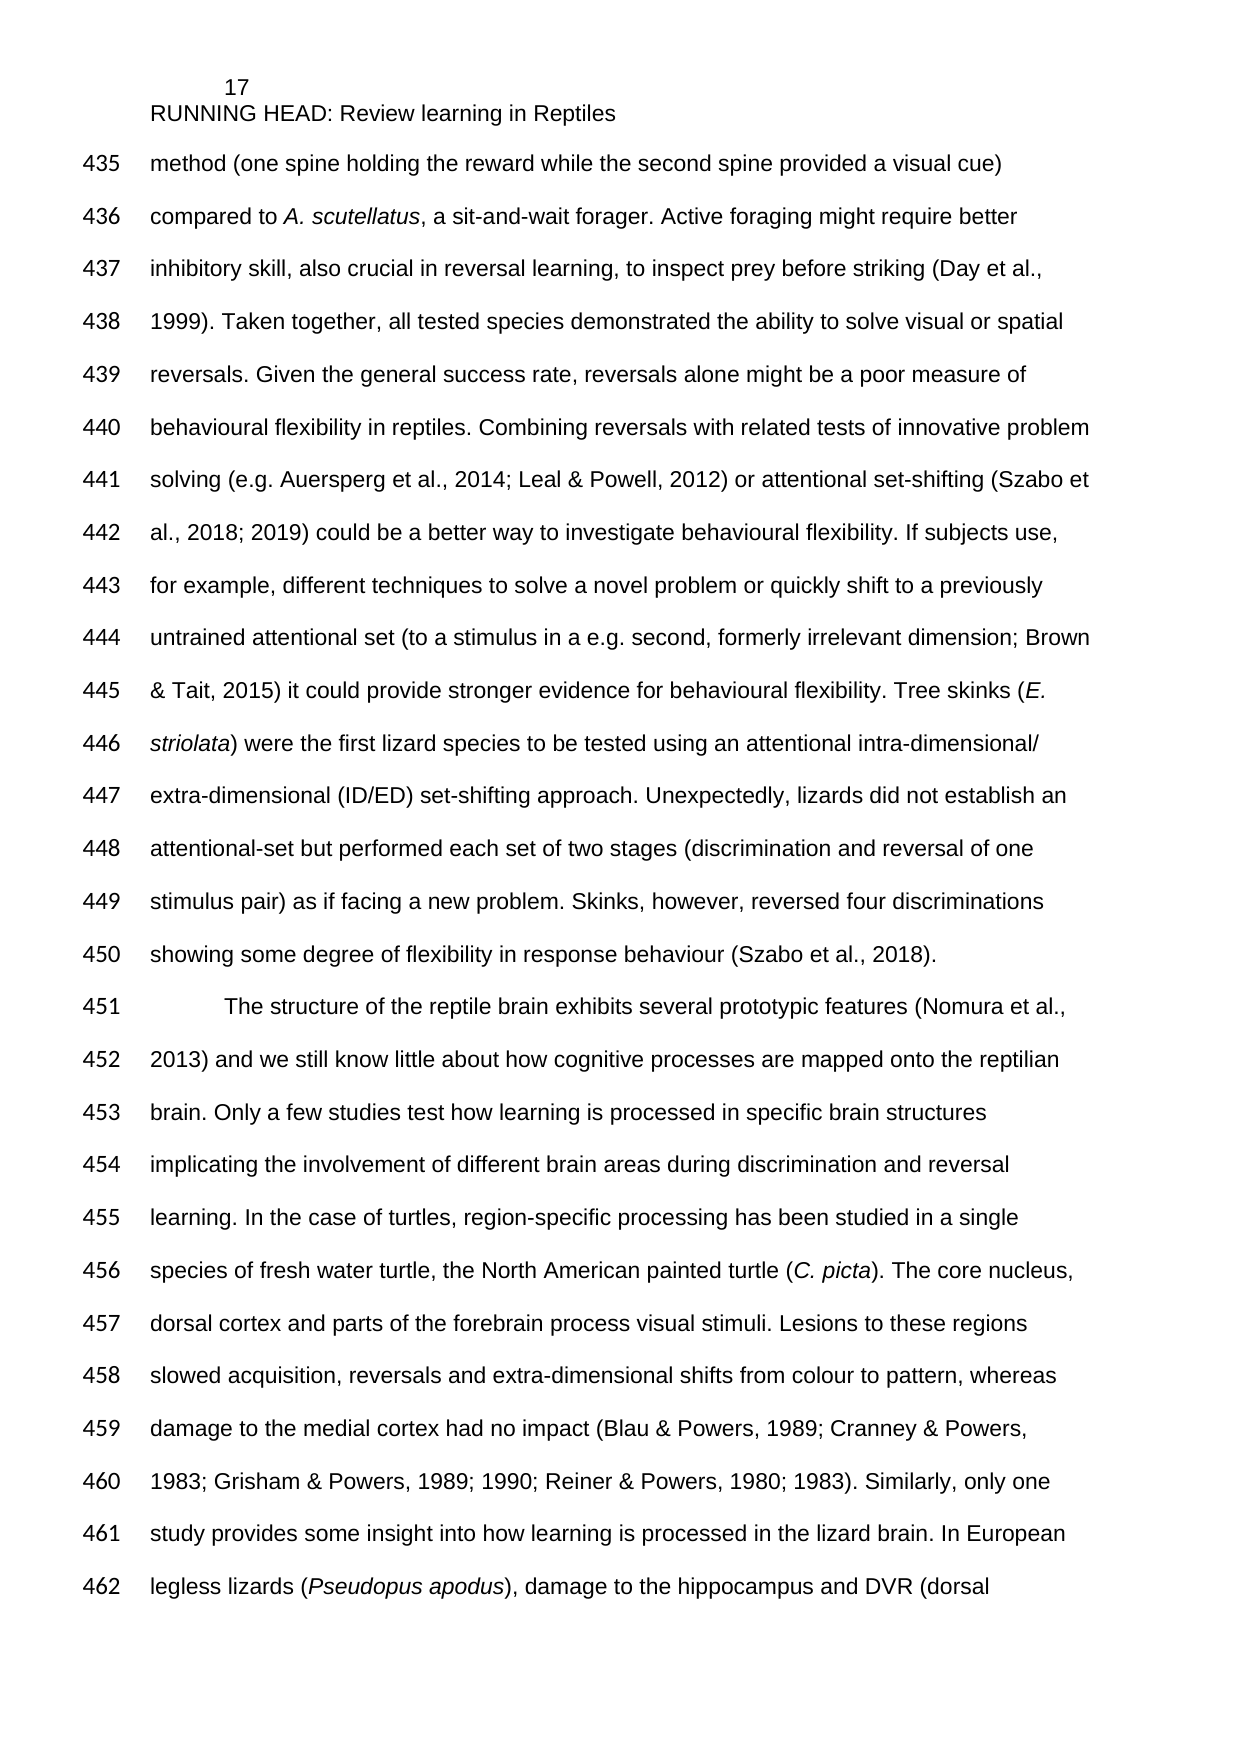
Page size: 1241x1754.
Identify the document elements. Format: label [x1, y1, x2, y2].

text [150, 993, 1090, 1599]
text [150, 150, 1090, 967]
